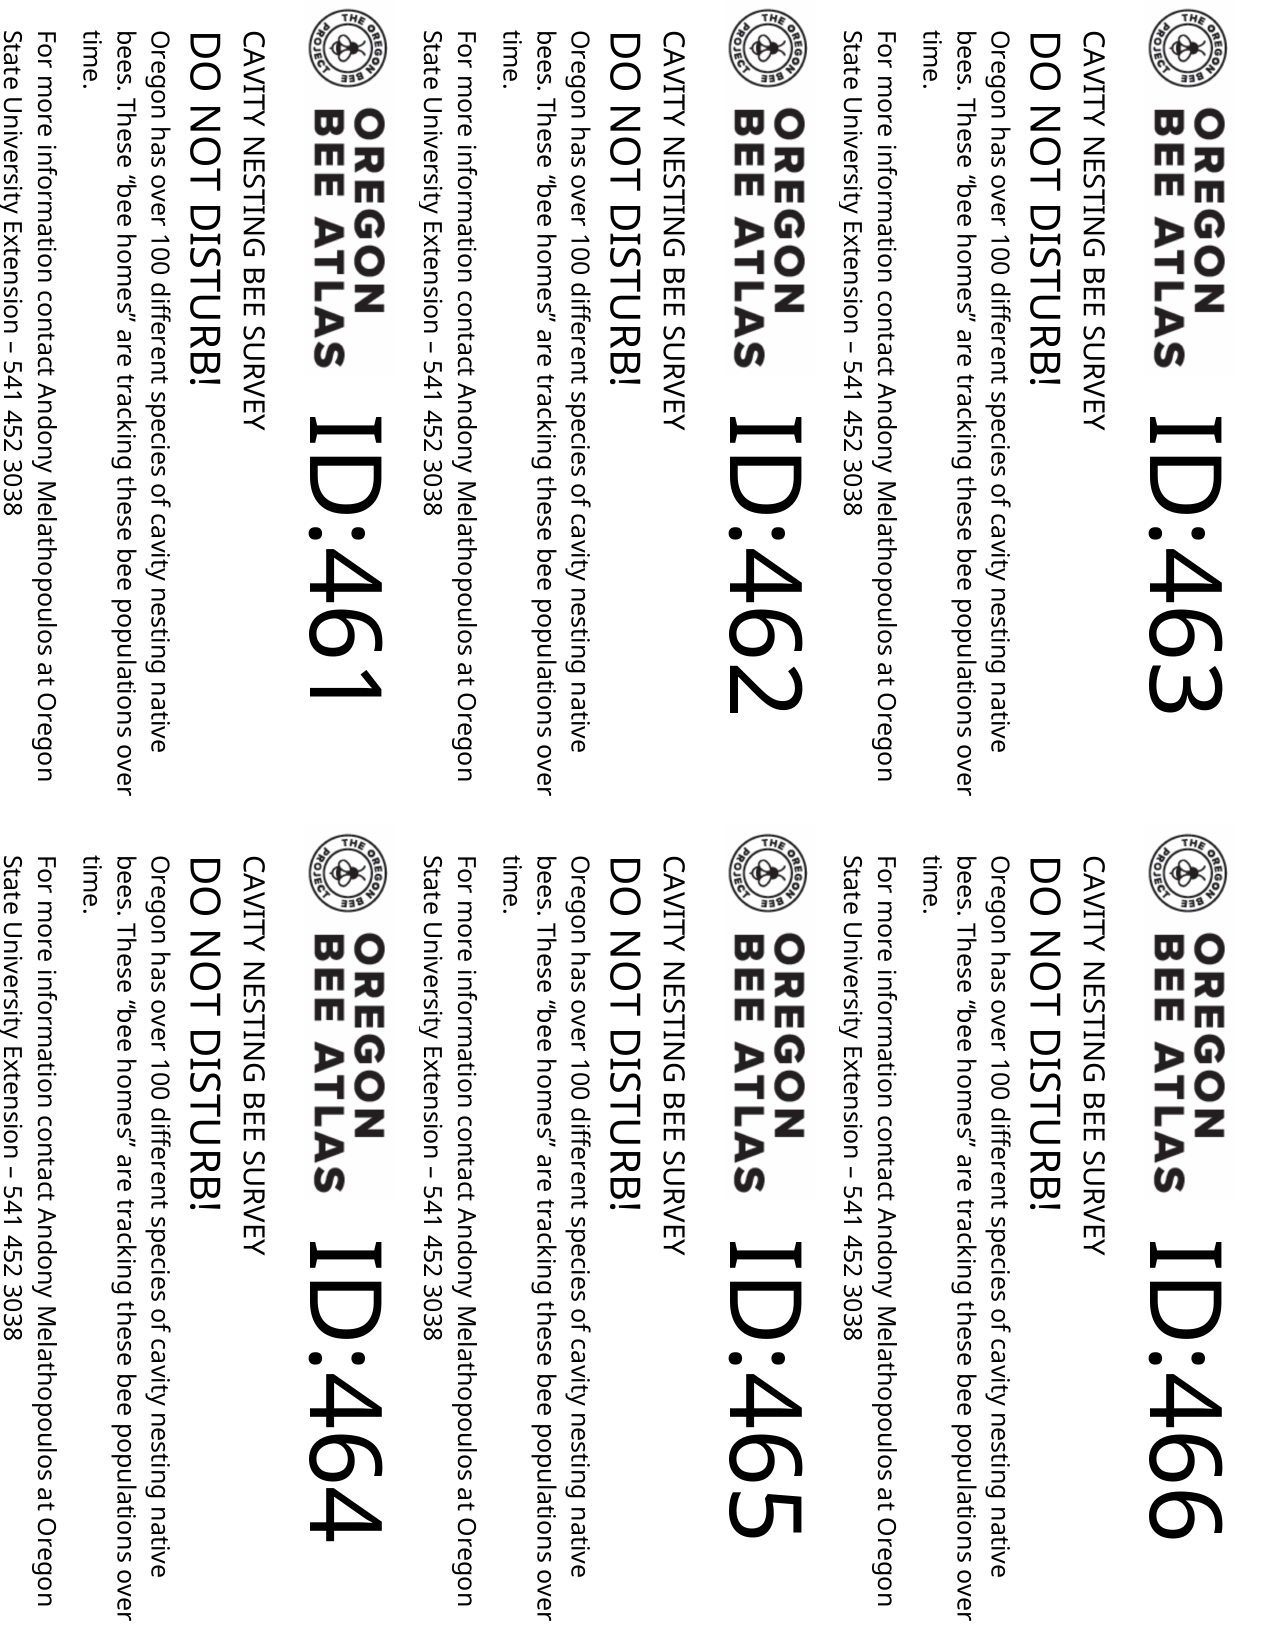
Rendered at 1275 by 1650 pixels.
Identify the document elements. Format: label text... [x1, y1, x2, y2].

table_cell ID:466 CAVITY NESTING BEE SURVEY DO NOT DISTURB! Oregon has over 100 different species of cavity nesting native bees. These “bee homes” are tracking these bee populations over time. For more information contact Andony Melathopoulos at Oregon State University Extension – 541 452 3038 oregonbeeproject.org [839, 825, 1258, 1650]
table_header ID:461 CAVITY NESTING BEE SURVEY DO NOT DISTURB! Oregon has over 100 different species of cavity nesting native bees. These “bee homes” are tracking these bee populations over time. For more information contact Andony Melathopoulos at Oregon State University Extension – 541 452 3038 oregonbeeproject.org [0, 0, 418, 825]
table_header ID:462 CAVITY NESTING BEE SURVEY DO NOT DISTURB! Oregon has over 100 different species of cavity nesting native bees. These “bee homes” are tracking these bee populations over time. For more information contact Andony Melathopoulos at Oregon State University Extension – 541 452 3038 oregonbeeproject.org [419, 0, 838, 825]
table_header ID:463 CAVITY NESTING BEE SURVEY DO NOT DISTURB! Oregon has over 100 different species of cavity nesting native bees. These “bee homes” are tracking these bee populations over time. For more information contact Andony Melathopoulos at Oregon State University Extension – 541 452 3038 oregonbeeproject.org [839, 0, 1258, 825]
table_cell ID:464 CAVITY NESTING BEE SURVEY DO NOT DISTURB! Oregon has over 100 different species of cavity nesting native bees. These “bee homes” are tracking these bee populations over time. For more information contact Andony Melathopoulos at Oregon State University Extension – 541 452 3038 oregonbeeproject.org [0, 825, 418, 1650]
table_cell ID:465 CAVITY NESTING BEE SURVEY DO NOT DISTURB! Oregon has over 100 different species of cavity nesting native bees. These “bee homes” are tracking these bee populations over time. For more information contact Andony Melathopoulos at Oregon State University Extension – 541 452 3038 oregonbeeproject.org [419, 825, 838, 1650]
